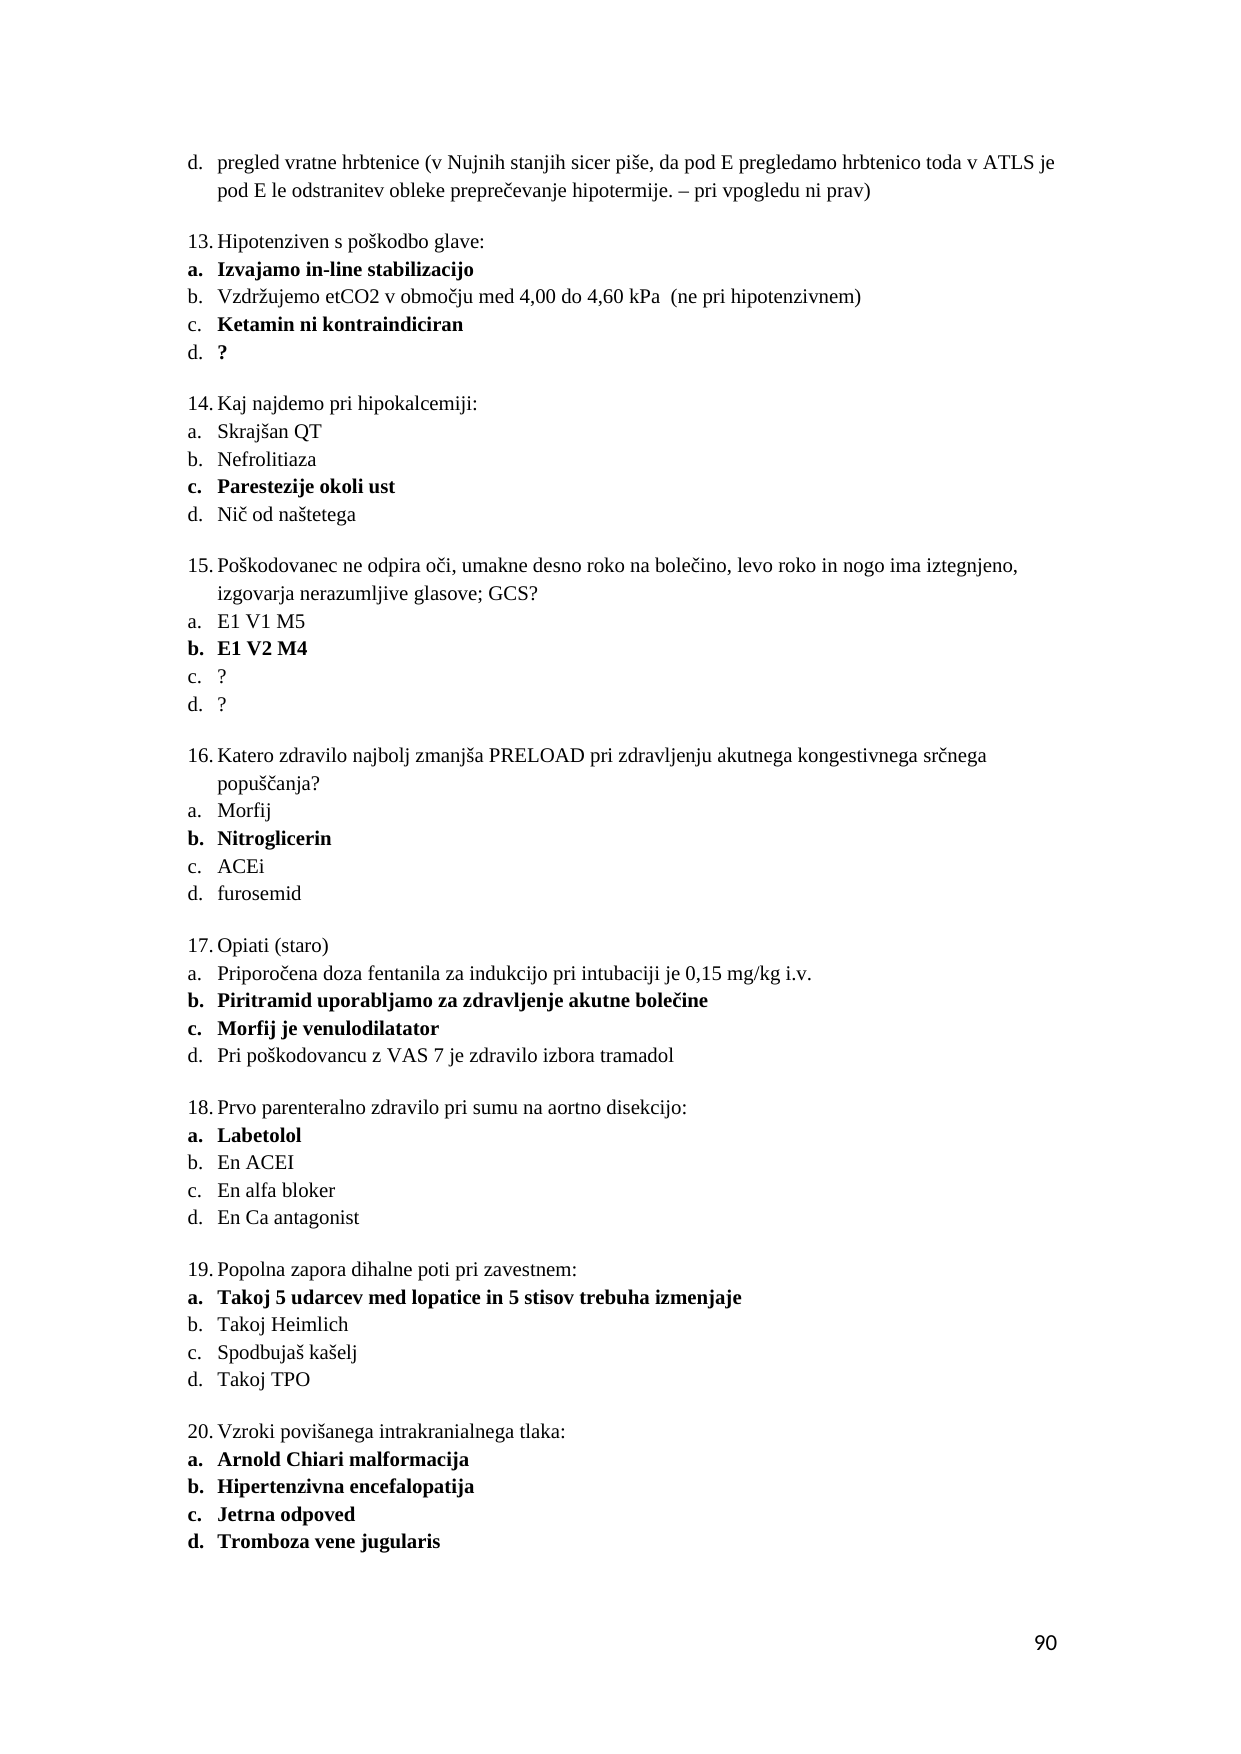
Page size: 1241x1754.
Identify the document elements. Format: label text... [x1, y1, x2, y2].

list Takoj TPO [187, 1367, 1057, 1391]
list Pri poškodovancu z VAS 7 je zdravilo izbora tramadol [187, 1043, 1057, 1067]
list Labetolol [187, 1122, 1057, 1147]
list Popolna zapora dihalne poti pri zavestnem: [187, 1257, 1057, 1281]
list Hipotenziven s poškodbo glave: [187, 229, 1057, 253]
list Vzdržujemo etCO2 v območju med 4,00 do 4,60 kPa (ne pri hipotenzivnem) [187, 284, 1057, 308]
list Tromboza vene jugularis [187, 1529, 1057, 1553]
list Morfij je venulodilatator [187, 1016, 1057, 1040]
list E1 V2 M4 [187, 636, 1057, 660]
list furosemid [187, 881, 1057, 905]
list Parestezije okoli ust [187, 474, 1057, 498]
list Katero zdravilo najbolj zmanjša PRELOAD pri zdravljenju akutnega kongestivnega srčnega popuščanja? [187, 743, 1057, 795]
list Jetrna odpoved [187, 1502, 1057, 1526]
list ? [187, 664, 1057, 688]
list Poškodovanec ne odpira oči, umakne desno roko na bolečino, levo roko in nogo ima iztegnjeno, izgovarja nerazumljive glasove; GCS? [187, 553, 1057, 605]
list ? [187, 340, 1057, 364]
list Takoj 5 udarcev med lopatice in 5 stisov trebuha izmenjaje [187, 1284, 1057, 1309]
list En alfa bloker [187, 1178, 1057, 1202]
list Izvajamo in-line stabilizacijo [187, 257, 1057, 281]
list pregled vratne hrbtenice (v Nujnih stanjih sicer piše, da pod E pregledamo hrbtenico toda v ATLS je pod E le odstranitev obleke preprečevanje hipotermije. – pri vpogledu ni prav) [187, 150, 1057, 202]
list ? [187, 691, 1057, 716]
list Skrajšan QT [187, 419, 1057, 443]
list Nefrolitiaza [187, 447, 1057, 471]
list E1 V1 M5 [187, 609, 1057, 633]
list Vzroki povišanega intrakranialnega tlaka: [187, 1419, 1057, 1443]
list Ketamin ni kontraindiciran [187, 312, 1057, 336]
list Hipertenzivna encefalopatija [187, 1474, 1057, 1498]
list ACEi [187, 853, 1057, 878]
list Nitroglicerin [187, 826, 1057, 850]
list En Ca antagonist [187, 1205, 1057, 1229]
list En ACEI [187, 1150, 1057, 1174]
list Priporočena doza fentanila za indukcijo pri intubaciji je 0,15 mg/kg i.v. [187, 960, 1057, 984]
list Arnold Chiari malformacija [187, 1447, 1057, 1471]
list Opiati (staro) [187, 933, 1057, 957]
list Morfij [187, 798, 1057, 822]
list Nič od naštetega [187, 502, 1057, 526]
list Spodbujaš kašelj [187, 1340, 1057, 1364]
list Takoj Heimlich [187, 1312, 1057, 1336]
list Kaj najdemo pri hipokalcemiji: [187, 391, 1057, 415]
list Prvo parenteralno zdravilo pri sumu na aortno disekcijo: [187, 1095, 1057, 1119]
list Piritramid uporabljamo za zdravljenje akutne bolečine [187, 988, 1057, 1012]
